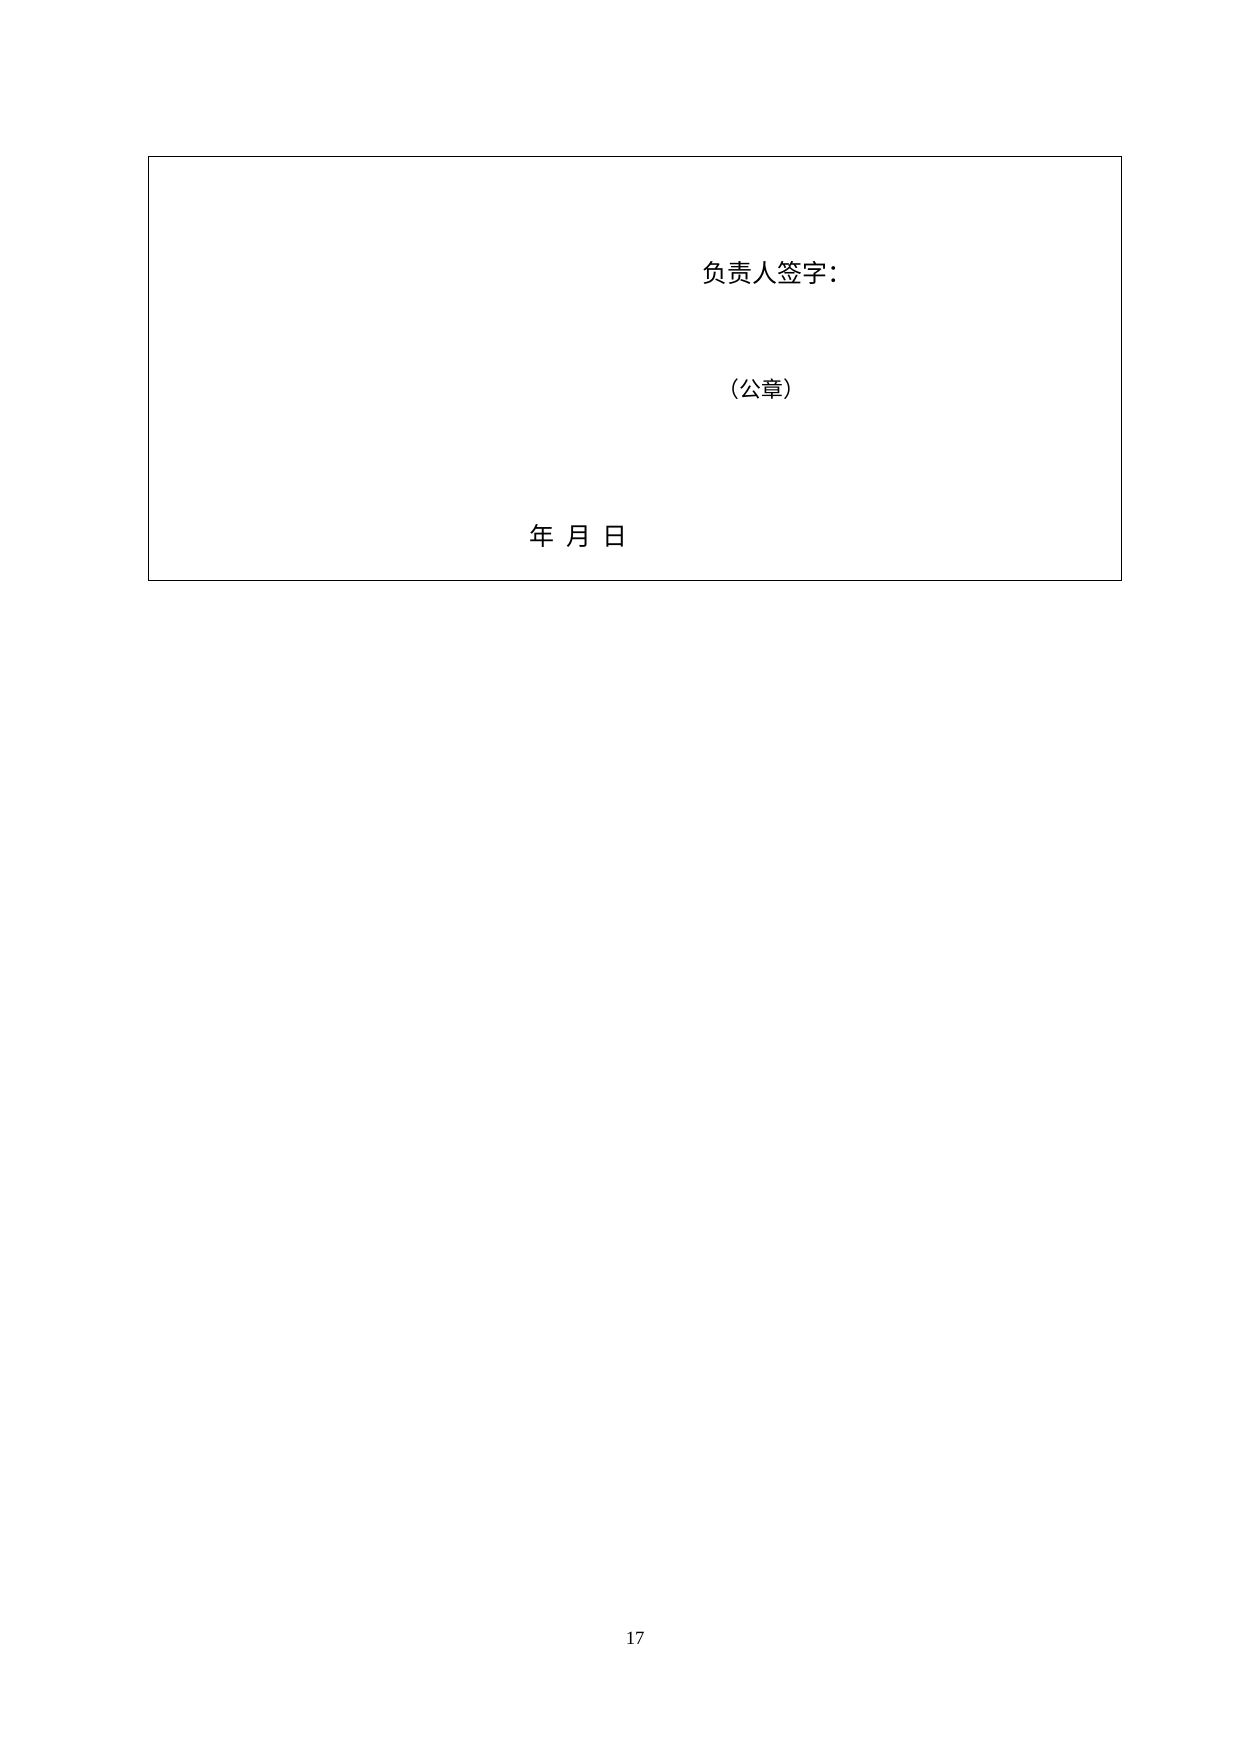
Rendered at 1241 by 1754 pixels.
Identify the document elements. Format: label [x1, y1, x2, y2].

table_cell [149, 157, 1121, 579]
